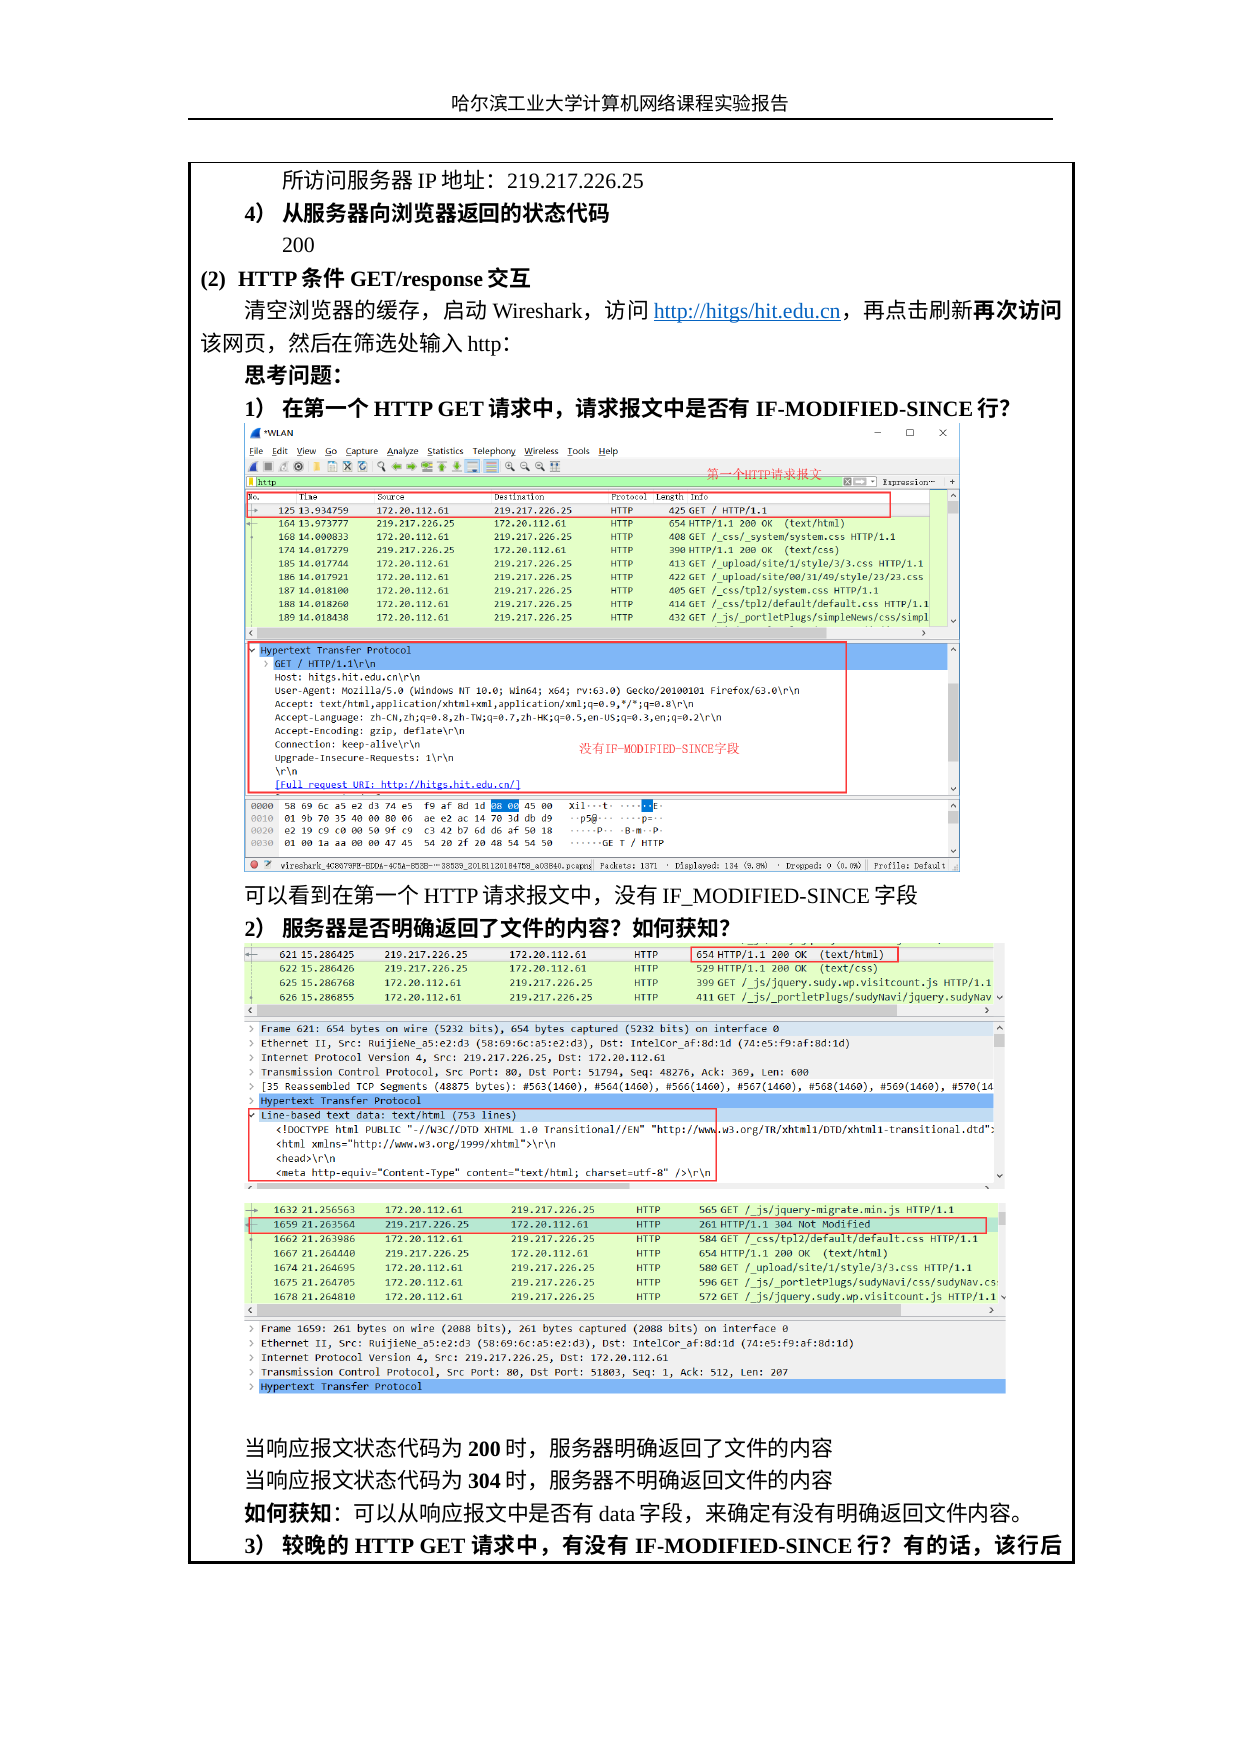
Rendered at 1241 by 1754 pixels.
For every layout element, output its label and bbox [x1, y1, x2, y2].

picture [244, 423, 960, 872]
table_cell [191, 163, 1072, 1561]
picture [244, 1203, 1006, 1406]
picture [244, 943, 1005, 1189]
